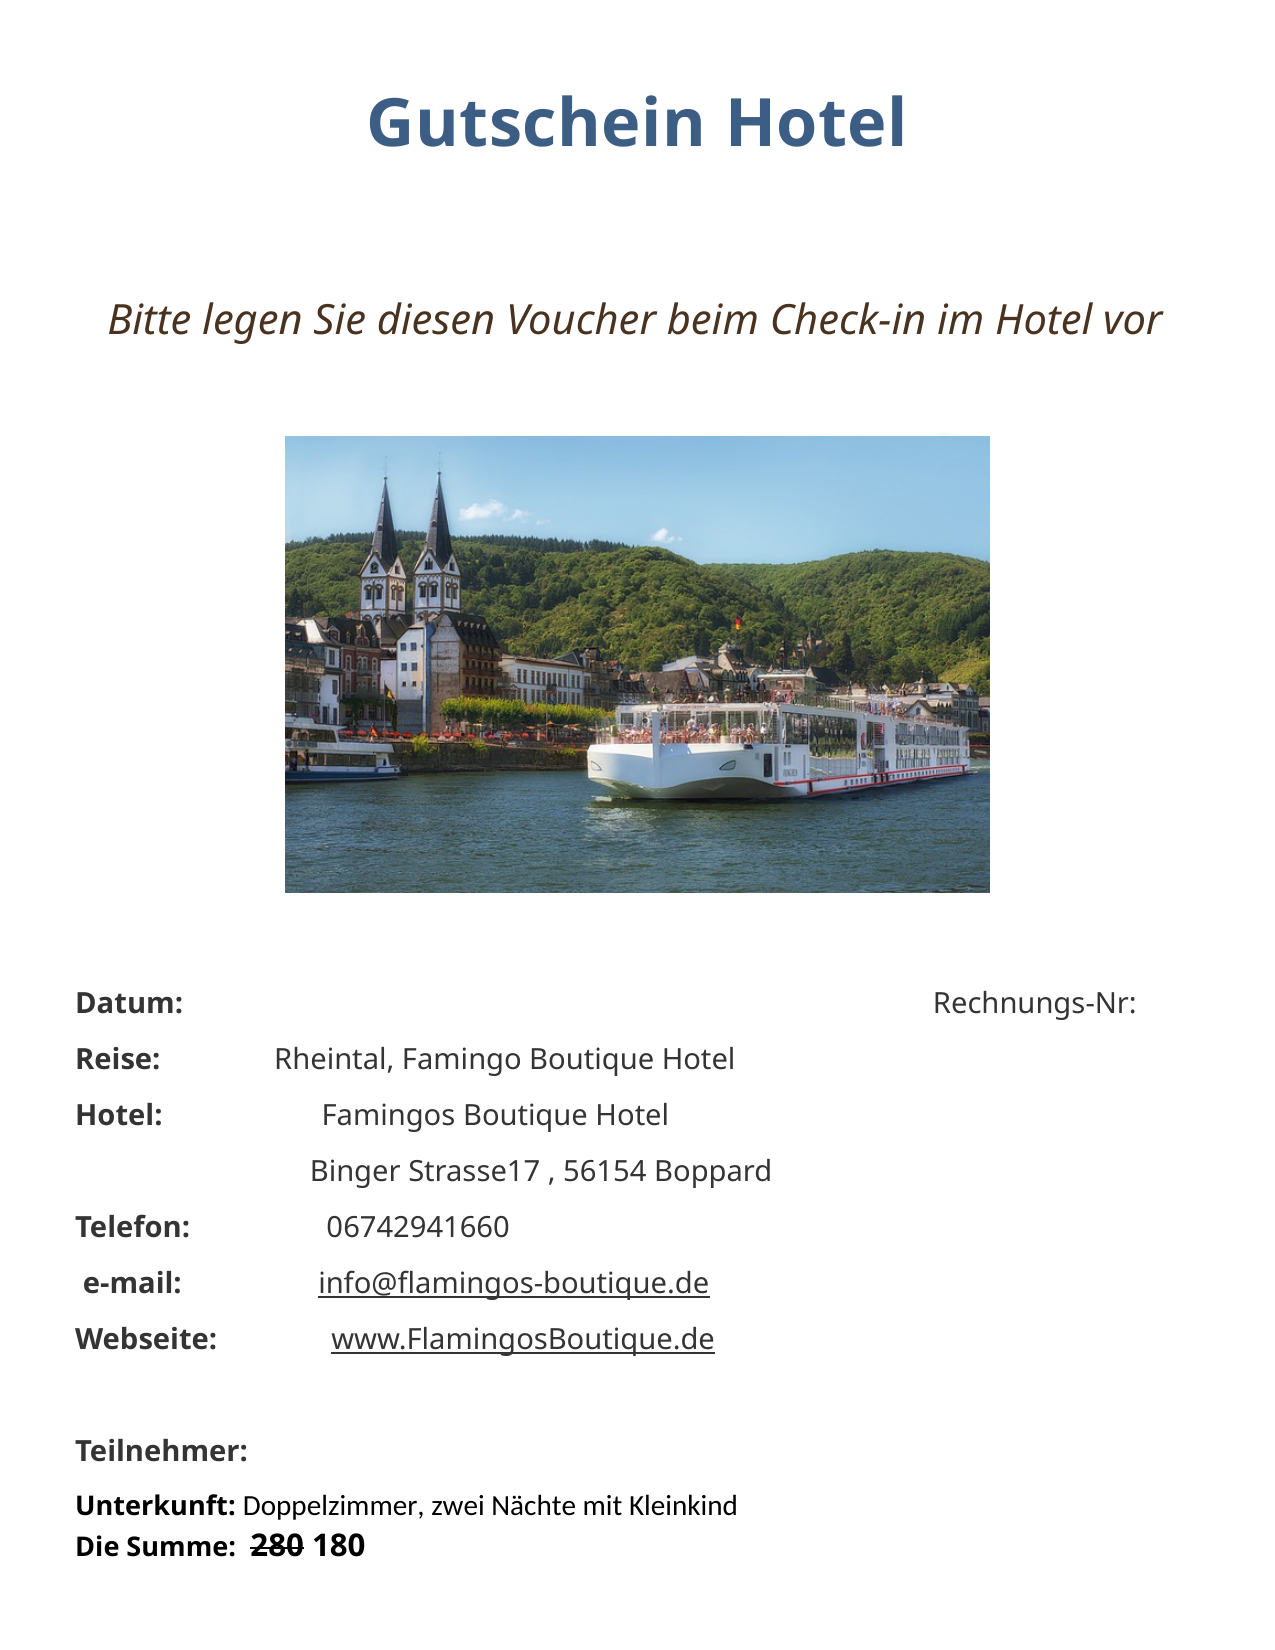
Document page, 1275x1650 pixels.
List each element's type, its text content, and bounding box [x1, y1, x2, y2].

text Gutschein Hotel [75, 75, 1200, 166]
text Binger Strasse17 , 56154 Boppard [75, 1150, 1200, 1190]
text e-mail: info@flamingos-boutique.de [75, 1262, 1200, 1302]
text Die Summe: 280 180 [75, 1523, 1200, 1565]
text Webseite: www.FlamingosBoutique.de [75, 1318, 1200, 1358]
text Bitte legen Sie diesen Voucher beim Check-in im Hotel vor [75, 290, 1200, 347]
text Hotel: Famingos Boutique Hotel [75, 1094, 1200, 1134]
text Telefon: 06742941660 [75, 1206, 1200, 1246]
text Unterkunft: Doppelzimmer, zwei Nächte mit Kleinkind [75, 1486, 1200, 1523]
text Reise: Rheintal, Famingo Boutique Hotel [75, 1038, 1200, 1078]
text Teilnehmer: [75, 1430, 1200, 1470]
text Datum: Rechnungs-Nr: [75, 982, 1200, 1022]
picture [285, 436, 990, 893]
